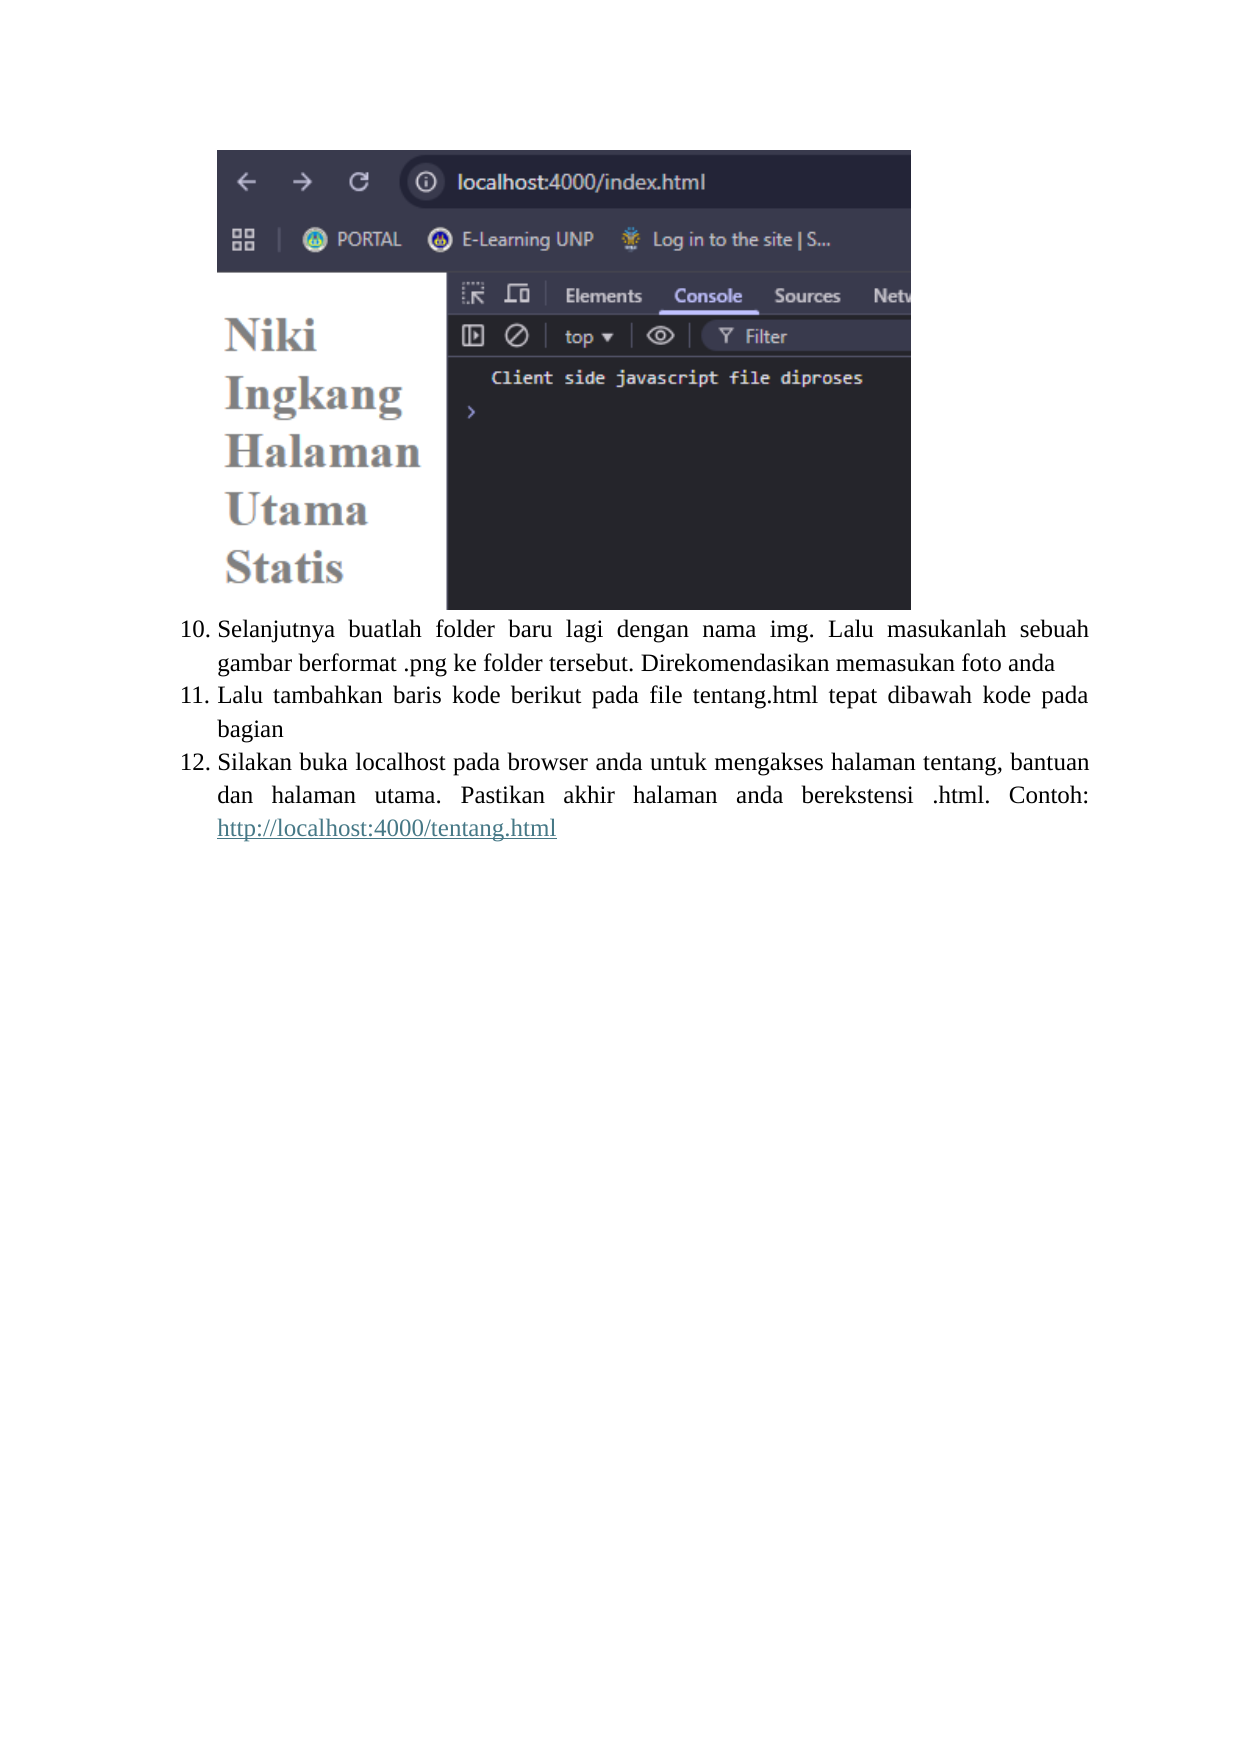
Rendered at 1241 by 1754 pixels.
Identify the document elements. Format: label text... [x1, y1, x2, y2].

picture [217, 150, 911, 610]
list Selanjutnya buatlah folder baru lagi dengan nama img. Lalu masukanlah sebuah gambar berformat .png ke folder tersebut. Direkomendasikan memasukan foto anda [179, 614, 1090, 676]
list Silakan buka localhost pada browser anda untuk mengakses halaman tentang, bantuan dan halaman utama. Pastikan akhir halaman anda berekstensi .html. Contoh: http://localhost:4000/tentang.html [179, 747, 1090, 841]
list Lalu tambahkan baris kode berikut pada file tentang.html tepat dibawah kode pada bagian [179, 681, 1090, 742]
